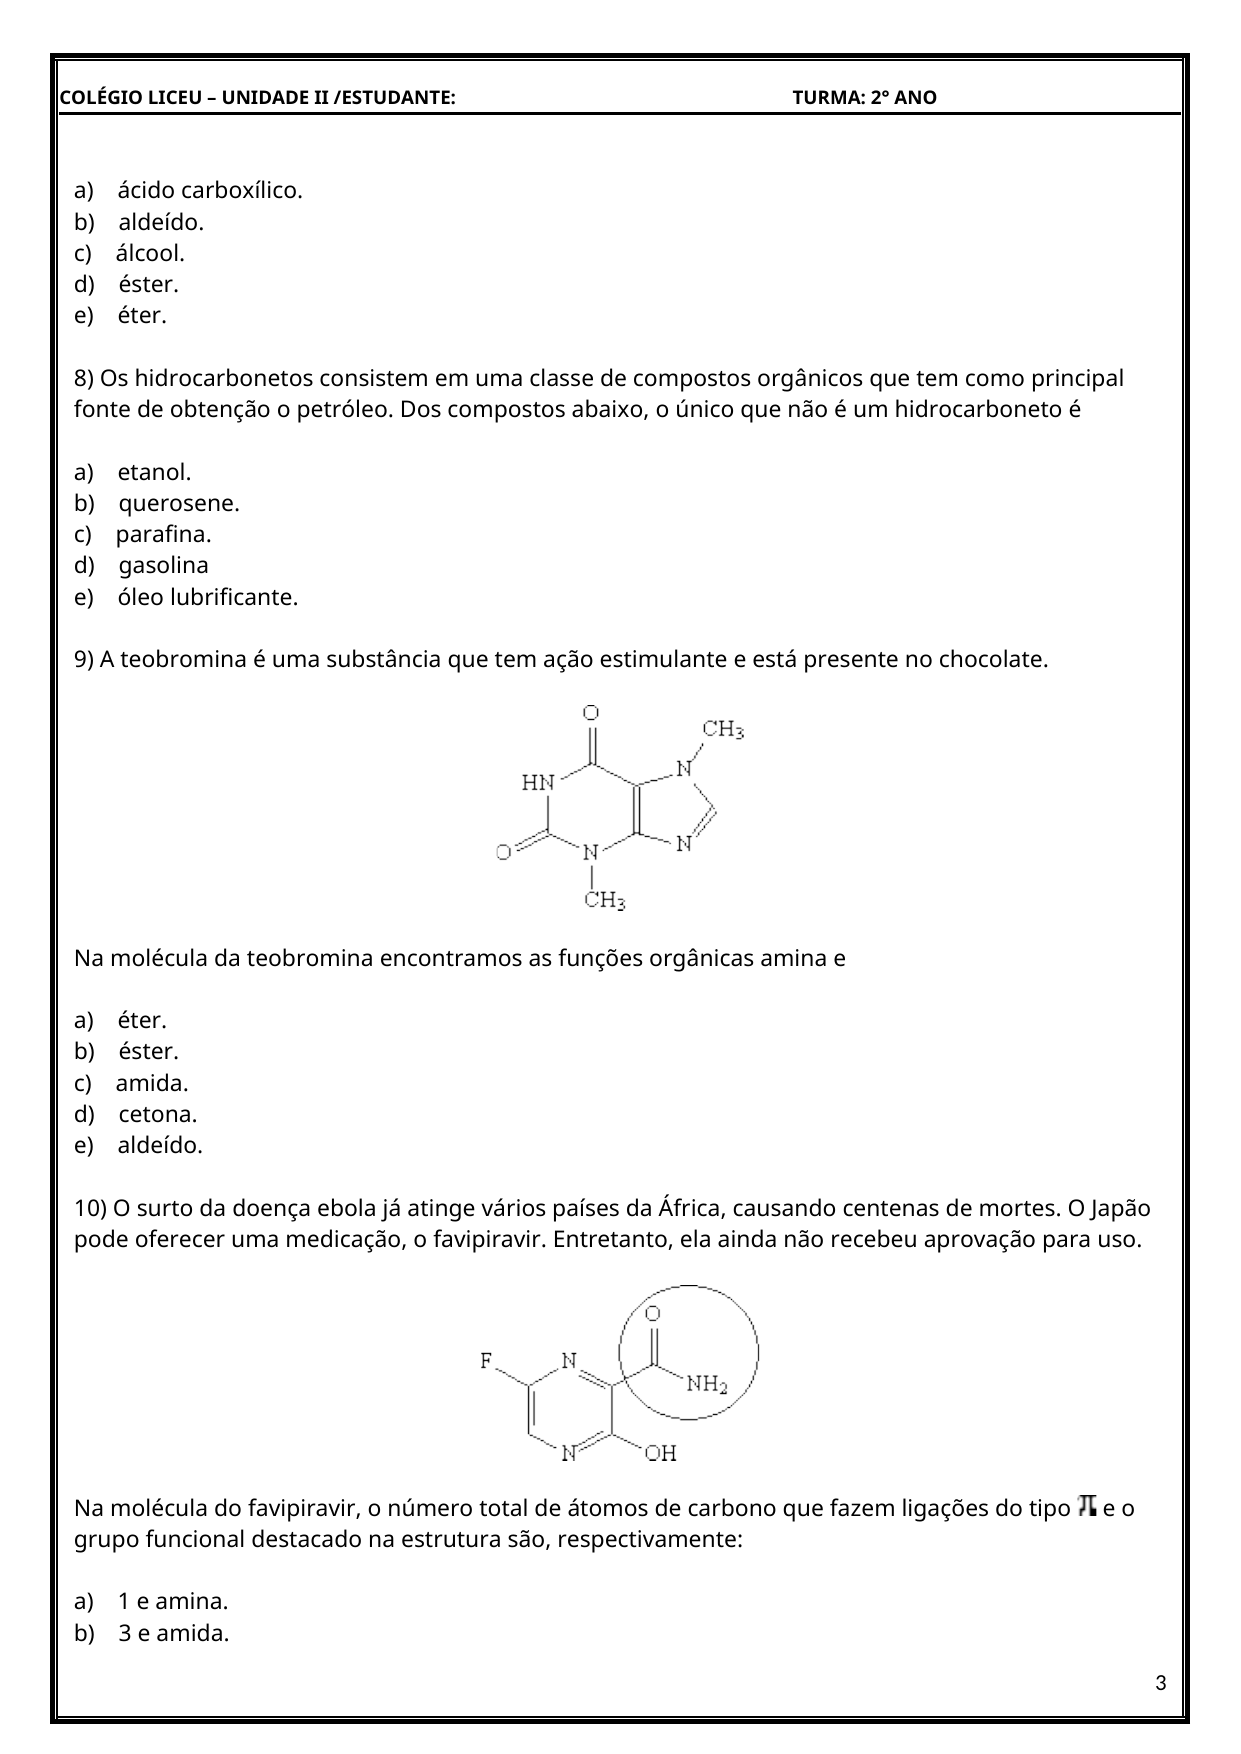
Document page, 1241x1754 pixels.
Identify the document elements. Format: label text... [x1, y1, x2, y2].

text b) 3 e amida. [74, 1616, 1167, 1648]
text b) éster. [74, 1035, 1167, 1066]
text 8) Os hidrocarbonetos consistem em uma classe de compostos orgânicos que tem como principal fonte de obtenção o petróleo. Dos compostos abaixo, o único que não é um hidrocarboneto é [74, 362, 1167, 424]
picture [481, 1285, 760, 1461]
text c) álcool. [74, 237, 1167, 268]
text d) cetona. [74, 1098, 1167, 1129]
picture [496, 705, 744, 911]
text b) querosene. [74, 487, 1167, 518]
text Na molécula do favipiravir, o número total de átomos de carbono que fazem ligações do tipo e o grupo funcional destacado na estrutura são, respectivamente: [74, 1491, 1167, 1554]
picture [1077, 1495, 1097, 1516]
text Na molécula da teobromina encontramos as funções orgânicas amina e [74, 941, 1167, 973]
text a) ácido carboxílico. [74, 174, 1167, 206]
text a) 1 e amina. [74, 1585, 1167, 1616]
text e) éter. [74, 299, 1167, 331]
text e) aldeído. [74, 1129, 1167, 1160]
text a) éter. [74, 1004, 1167, 1035]
text d) gasolina [74, 549, 1167, 581]
text a) etanol. [74, 456, 1167, 487]
text b) aldeído. [74, 206, 1167, 237]
text 10) O surto da doença ebola já atinge vários países da África, causando centenas de mortes. O Japão pode oferecer uma medicação, o favipiravir. Entretanto, ela ainda não recebeu aprovação para uso. [74, 1191, 1167, 1254]
text e) óleo lubrificante. [74, 581, 1167, 612]
text 9) A teobromina é uma substância que tem ação estimulante e está presente no chocolate. [74, 643, 1167, 674]
text c) amida. [74, 1066, 1167, 1098]
text d) éster. [74, 268, 1167, 299]
text c) parafina. [74, 518, 1167, 549]
